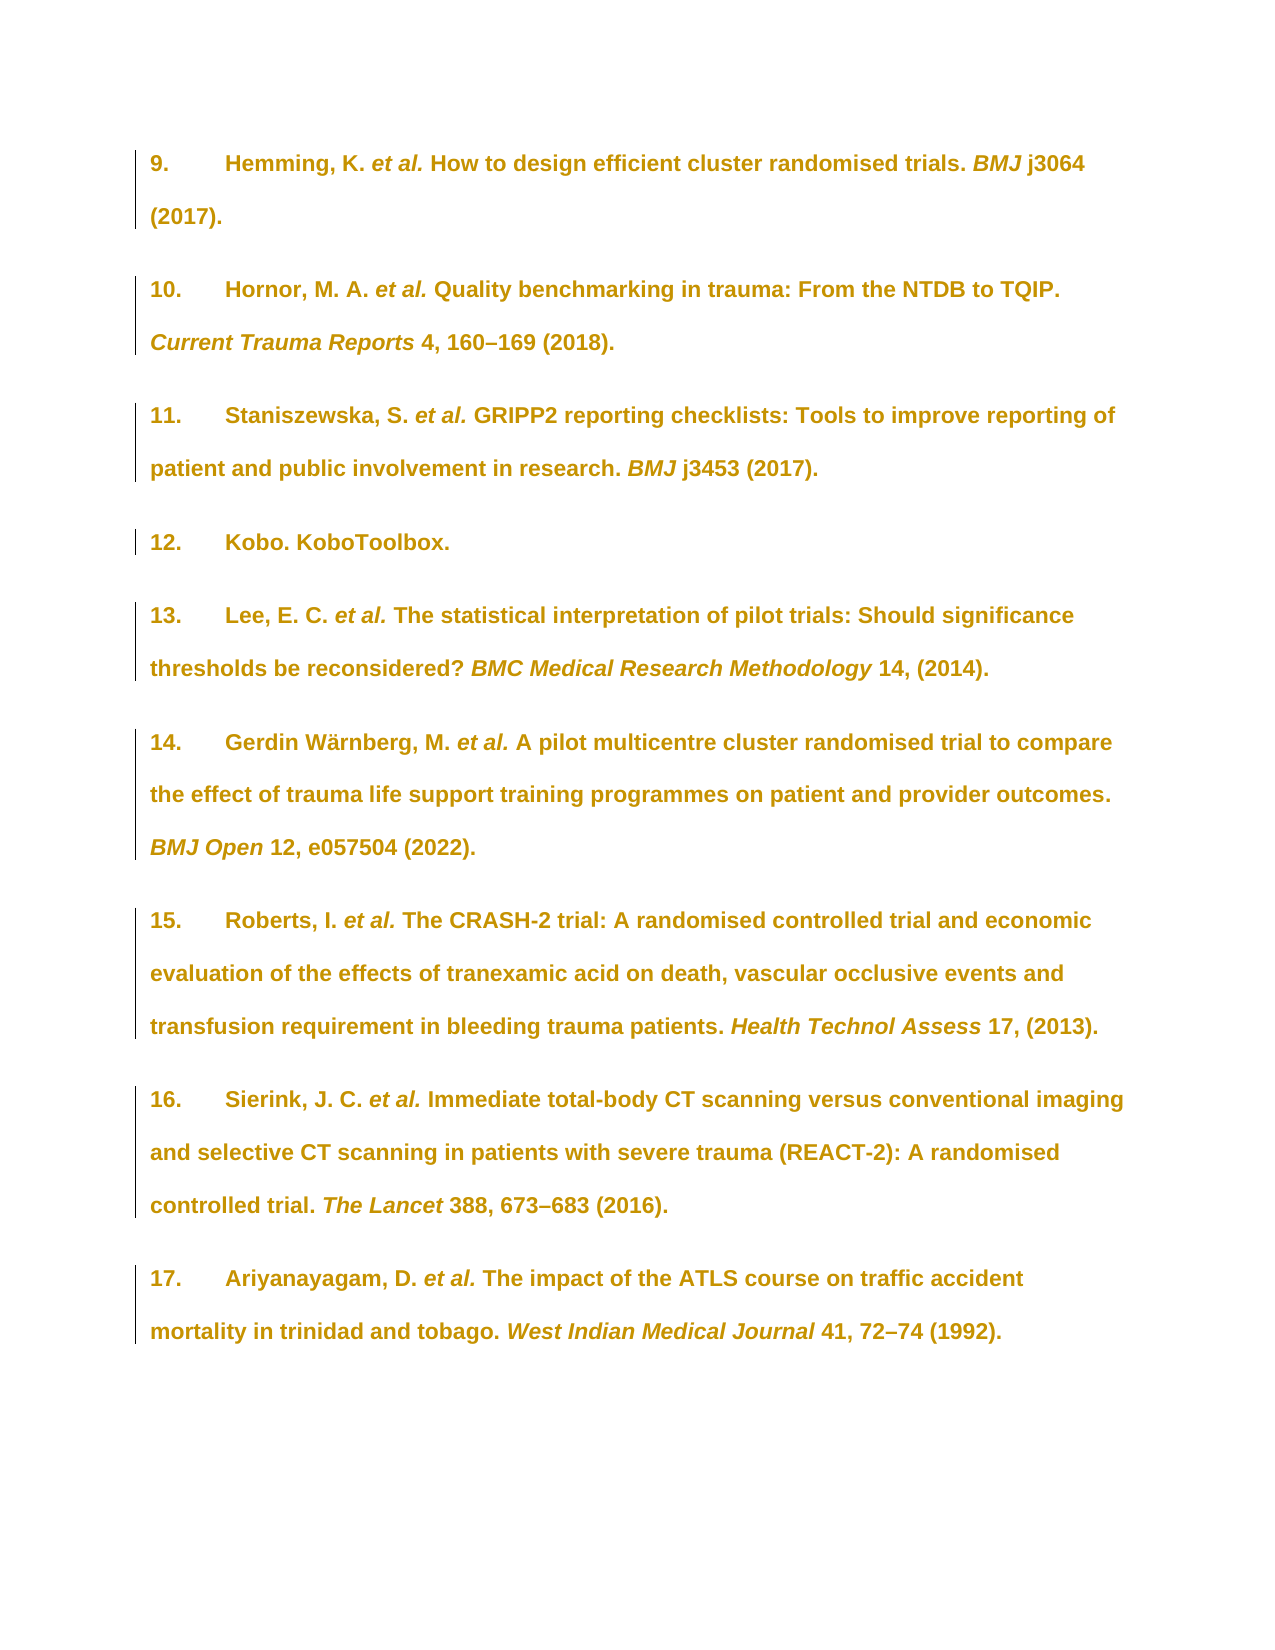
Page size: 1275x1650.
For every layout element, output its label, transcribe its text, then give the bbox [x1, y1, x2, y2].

text 16. Sierink, J. C. et al. Immediate total-body CT scanning versus conventional imaging and selective CT scanning in patients with severe trauma (REACT-2): A randomised controlled trial. The Lancet 388, 673–683 (2016). [150, 1086, 1125, 1218]
text 15. Roberts, I. et al. The CRASH-2 trial: A randomised controlled trial and economic evaluation of the effects of tranexamic acid on death, vascular occlusive events and transfusion requirement in bleeding trauma patients. Health Technol Assess 17, (2013). [150, 907, 1125, 1039]
text 14. Gerdin Wärnberg, M. et al. A pilot multicentre cluster randomised trial to compare the effect of trauma life support training programmes on patient and provider outcomes. BMJ Open 12, e057504 (2022). [150, 728, 1125, 860]
text 13. Lee, E. C. et al. The statistical interpretation of pilot trials: Should significance thresholds be reconsidered? BMC Medical Research Methodology 14, (2014). [150, 602, 1125, 681]
text 12. Kobo. KoboToolbox. [150, 529, 1125, 555]
text 9. Hemming, K. et al. How to design efficient cluster randomised trials. BMJ j3064 (2017). [150, 150, 1125, 229]
text 17. Ariyanayagam, D. et al. The impact of the ATLS course on traffic accident mortality in trinidad and tobago. West Indian Medical Journal 41, 72–74 (1992). [150, 1265, 1125, 1344]
text 11. Staniszewska, S. et al. GRIPP2 reporting checklists: Tools to improve reporting of patient and public involvement in research. BMJ j3453 (2017). [150, 402, 1125, 482]
text 10. Hornor, M. A. et al. Quality benchmarking in trauma: From the NTDB to TQIP. Current Trauma Reports 4, 160–169 (2018). [150, 276, 1125, 355]
